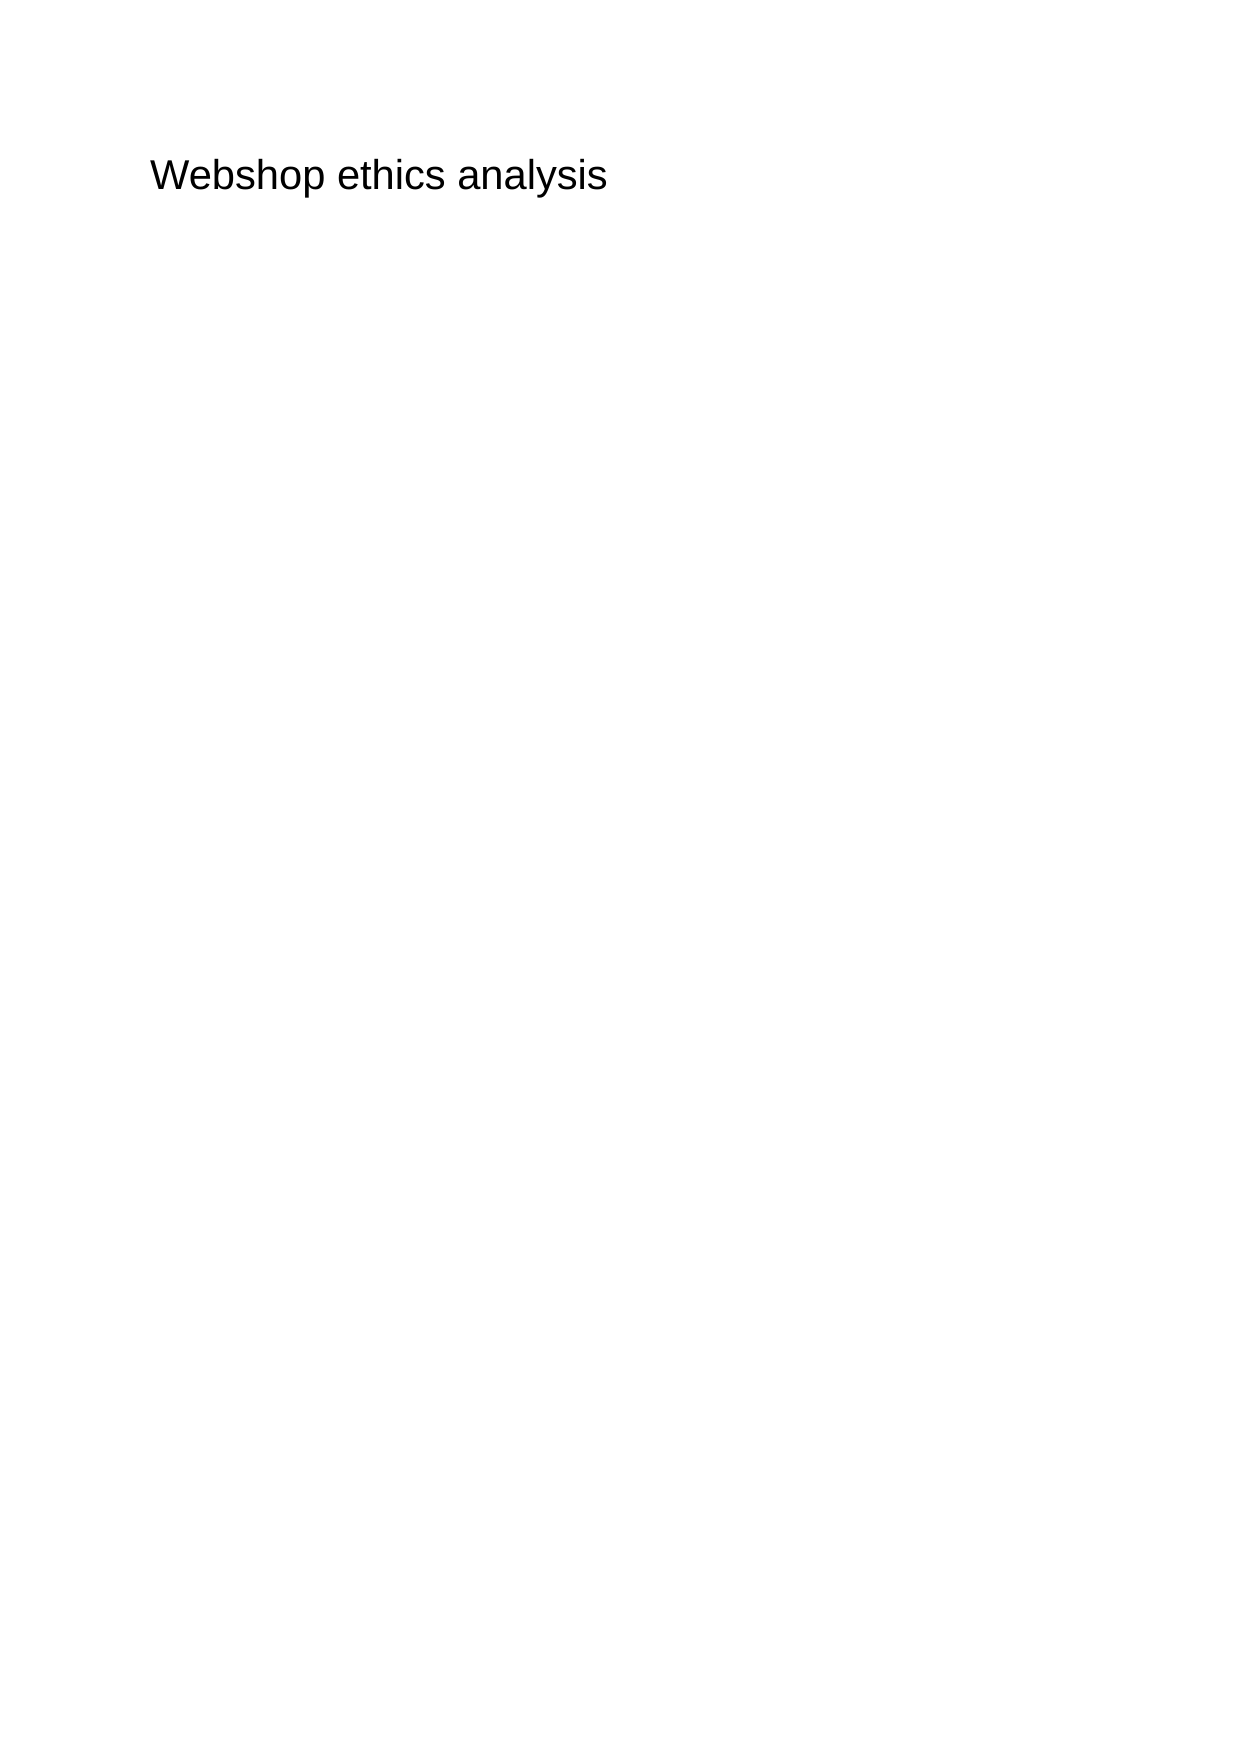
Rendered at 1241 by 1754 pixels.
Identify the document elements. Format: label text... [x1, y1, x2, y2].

text Webshop ethics analysis [150, 150, 1090, 198]
